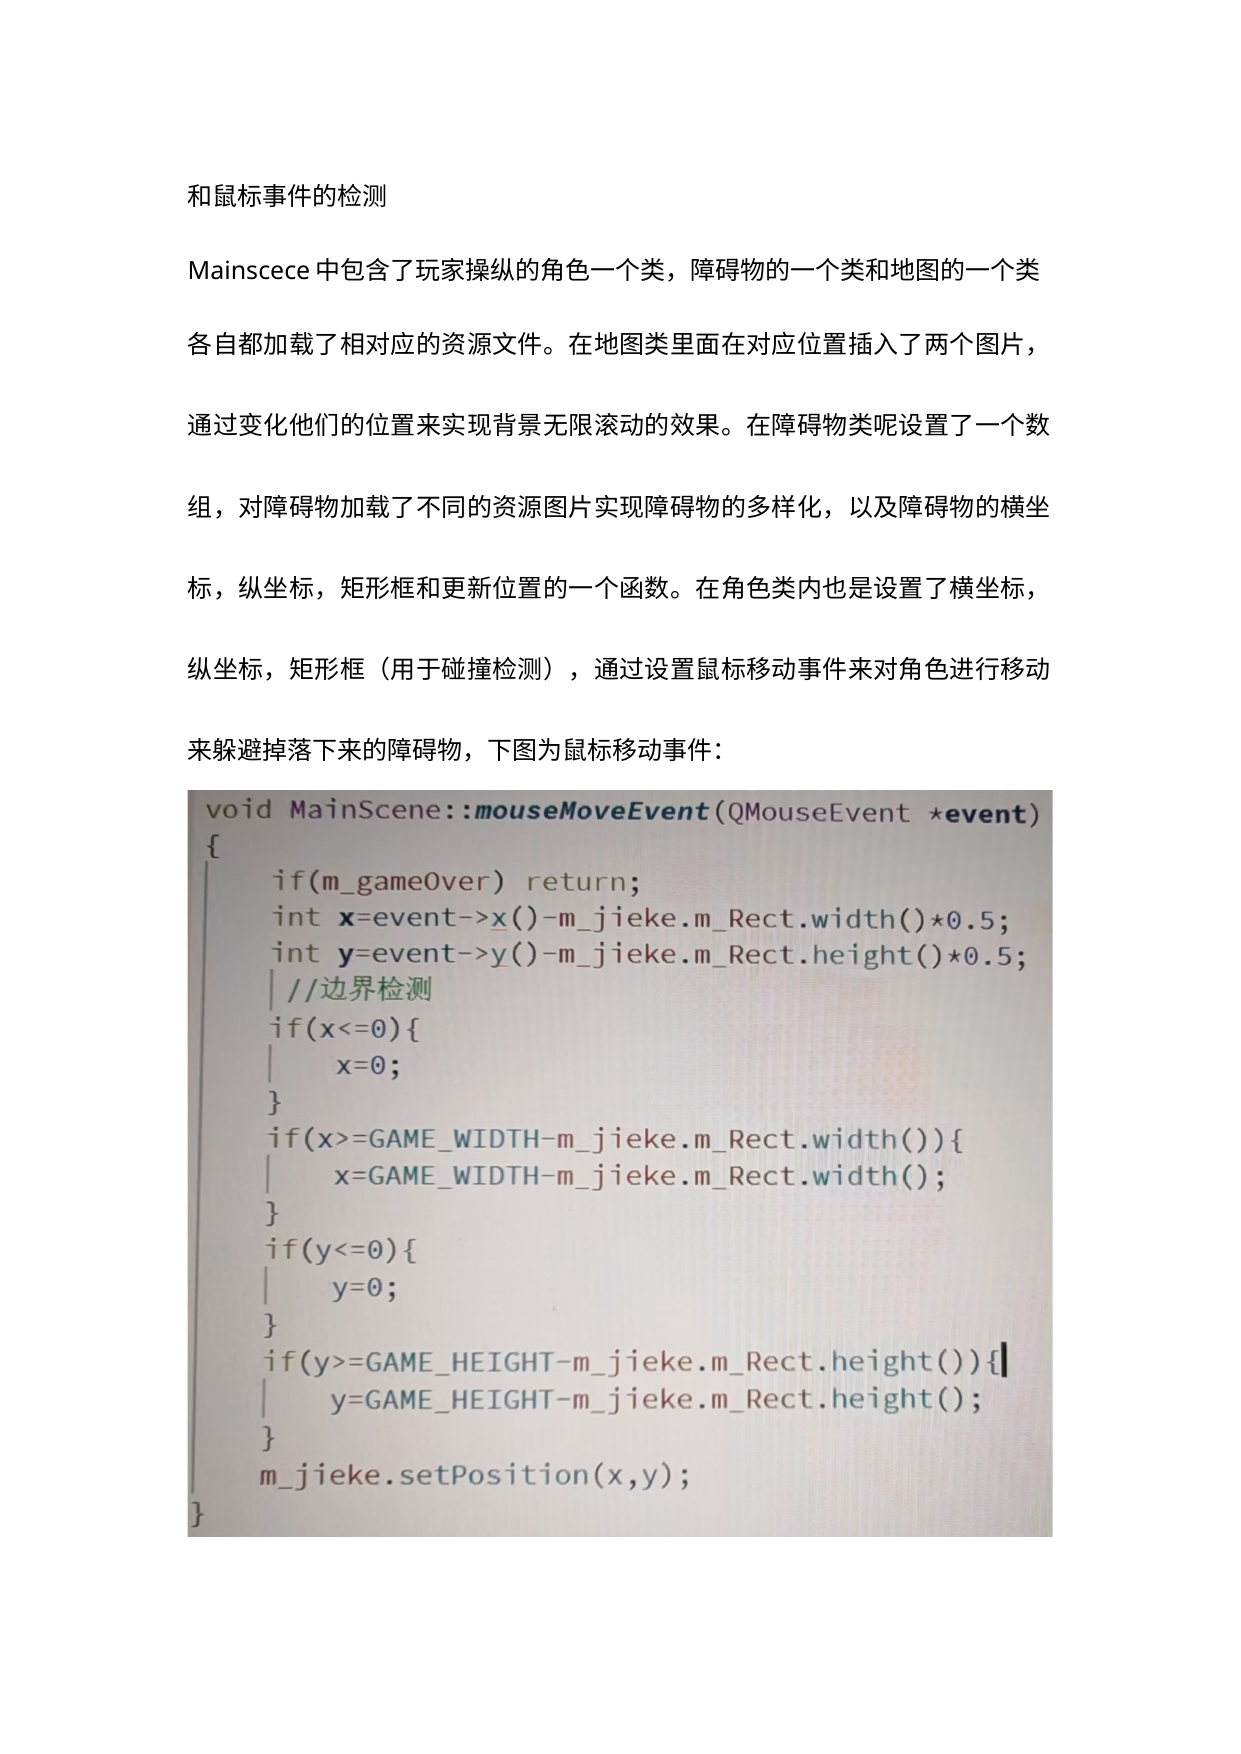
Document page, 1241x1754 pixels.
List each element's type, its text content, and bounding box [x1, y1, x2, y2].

picture [187, 790, 1053, 1537]
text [187, 162, 1053, 227]
text 各自都加载了相对应的资源文件。在地图类里面在对应位置插入了两个图片，通过变化他们的位置来实现背景无限滚动的效果。在障碍物类呢设置了一个数组，对障碍物加载了不同的资源图片实现障碍物的多样化，以及障碍物的横坐标，纵坐标，矩形框和更新位置的一个函数。在角色类内也是设置了横坐标，纵坐标，矩形框（用于碰撞检测），通过设置鼠标移动事件来对角色进行移动来躲避掉落下来的障碍物，下图为鼠标移动事件： [187, 310, 1053, 781]
text Mainscece中包含了玩家操纵的角色一个类，障碍物的一个类和地图的一个类 [187, 236, 1053, 301]
